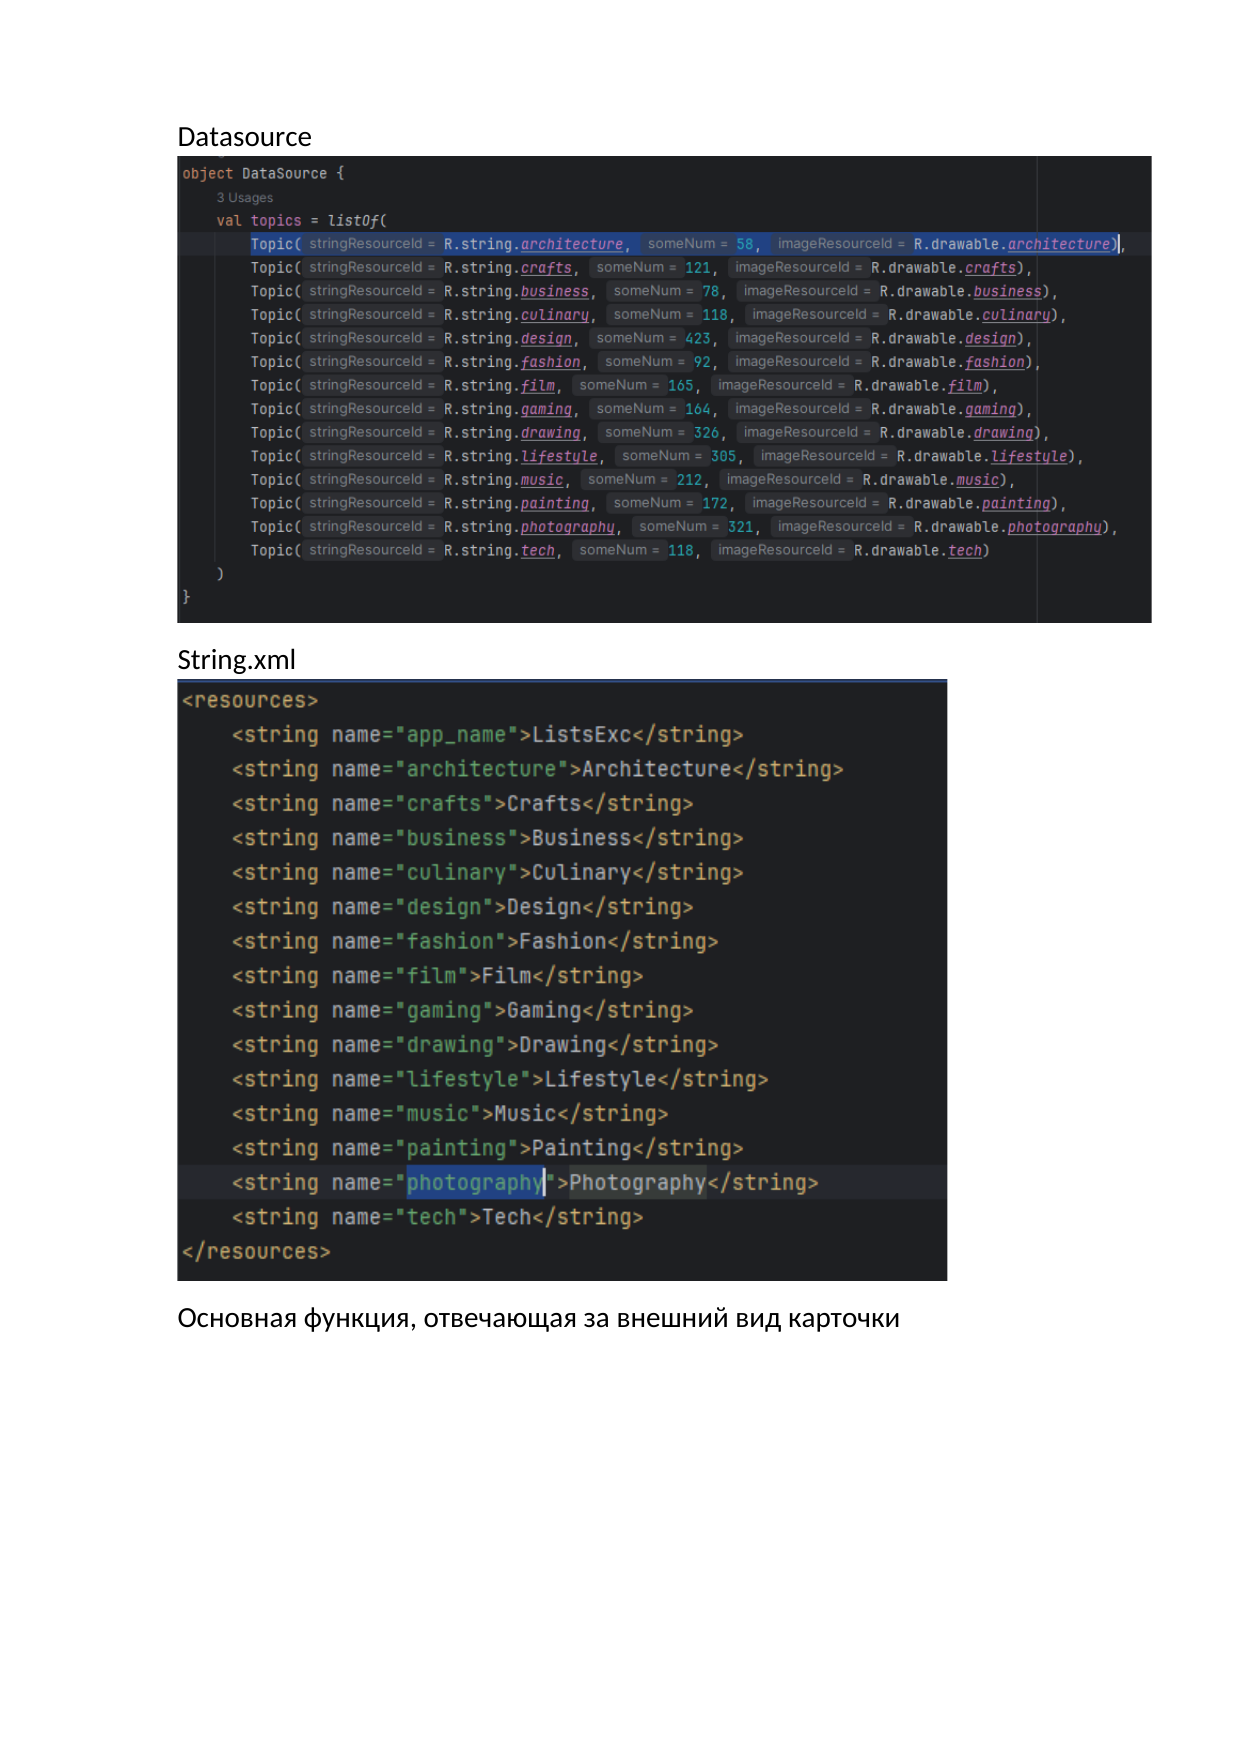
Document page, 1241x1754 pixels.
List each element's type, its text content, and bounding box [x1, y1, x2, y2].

picture [177, 679, 948, 1281]
text Datasource [177, 118, 1152, 156]
text Основная функция, отвечающая за внешний вид карточки [177, 1299, 1152, 1335]
picture [177, 156, 1152, 623]
